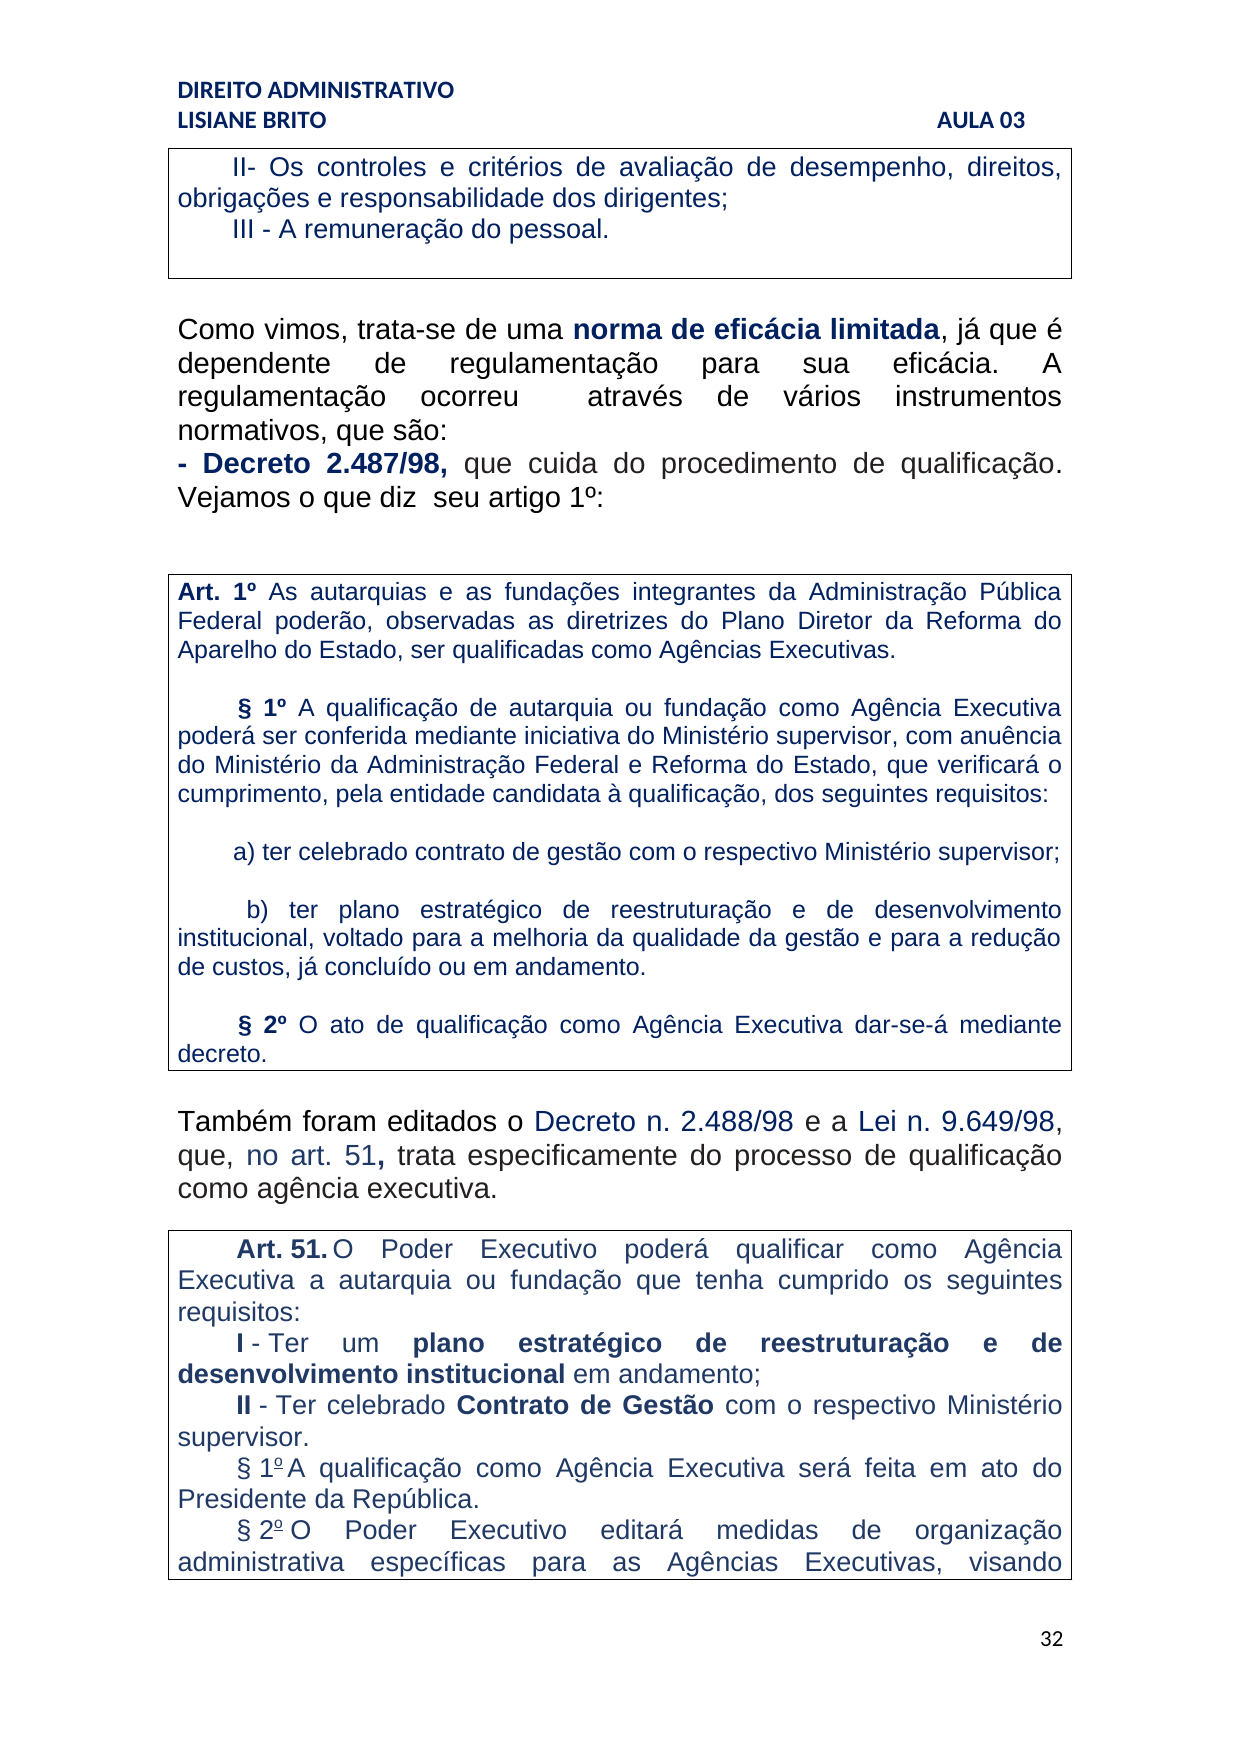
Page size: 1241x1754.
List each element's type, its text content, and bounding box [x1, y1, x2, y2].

text - Decreto 2.487/98, que cuida do procedimento de qualificação. Vejamos o que diz seu artigo 1º: [177, 447, 1063, 514]
text § 2º O ato de qualificação como Agência Executiva dar-se-á mediante decreto. [169, 1007, 1071, 1070]
text II- Os controles e critérios de avaliação de desempenho, direitos, obrigações e responsabilidade dos dirigentes; [169, 149, 1071, 213]
text III - A remuneração do pessoal. [177, 213, 1063, 244]
text II - Ter celebrado Contrato de Gestão com o respectivo Ministério supervisor. [177, 1389, 1063, 1452]
text I - Ter um plano estratégico de reestruturação e de desenvolvimento institucional em andamento; [177, 1327, 1063, 1389]
text Como vimos, trata-se de uma norma de eficácia limitada, já que é dependente de regulamentação para sua eficácia. A regulamentação ocorreu através de vários instrumentos normativos, que são: [177, 312, 1063, 447]
text § 1o A qualificação como Agência Executiva será feita em ato do Presidente da República. [177, 1452, 1063, 1511]
text a) ter celebrado contrato de gestão com o respectivo Ministério supervisor; [169, 834, 1071, 866]
text § 1º A qualificação de autarquia ou fundação como Agência Executiva poderá ser conferida mediante iniciativa do Ministério supervisor, com anuência do Ministério da Administração Federal e Reforma do Estado, que verificará o cumprimento, pela entidade candidata à qualificação, dos seguintes requisitos: [169, 689, 1071, 808]
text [169, 1511, 1071, 1579]
text Art. 51. O Poder Executivo poderá qualificar como Agência Executiva a autarquia ou fundação que tenha cumprido os seguintes requisitos: [169, 1231, 1071, 1327]
text b) ter plano estratégico de reestruturação e de desenvolvimento institucional, voltado para a melhoria da qualidade da gestão e para a redução de custos, já concluído ou em andamento. [169, 892, 1071, 981]
text Art. 1º As autarquias e as fundações integrantes da Administração Pública Federal poderão, observadas as diretrizes do Plano Diretor da Reforma do Aparelho do Estado, ser qualificadas como Agências Executivas. [169, 575, 1071, 663]
text Também foram editados o Decreto n. 2.488/98 e a Lei n. 9.649/98, que, no art. 51, trata especificamente do processo de qualificação como agência executiva. [177, 1104, 1063, 1205]
